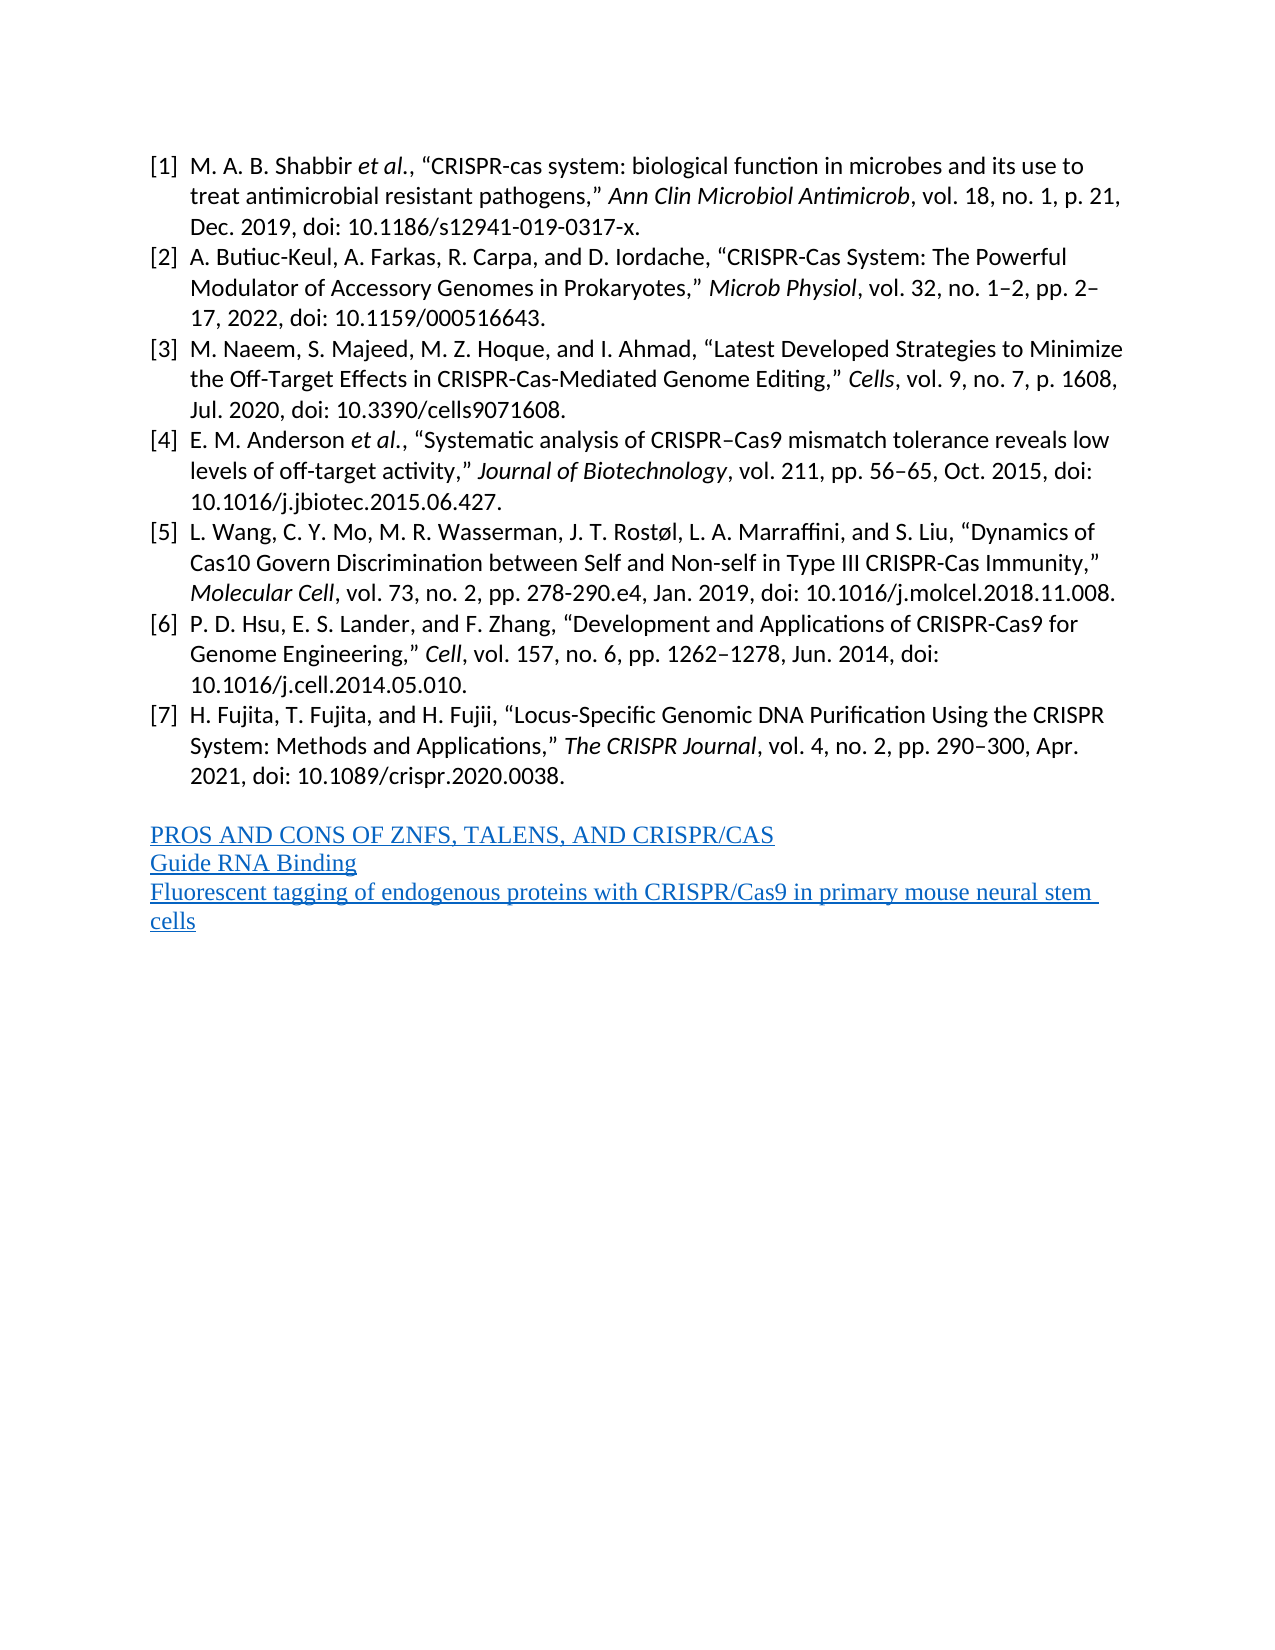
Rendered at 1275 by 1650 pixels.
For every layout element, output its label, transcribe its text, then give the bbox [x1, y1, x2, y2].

text Guide RNA Binding [150, 848, 1125, 877]
text [4] E. M. Anderson et al., “Systematic analysis of CRISPR–Cas9 mismatch tolerance reveals low levels of off-target activity,” Journal of Biotechnology, vol. 211, pp. 56–65, Oct. 2015, doi: 10.1016/j.jbiotec.2015.06.427. [150, 425, 1125, 516]
text [3] M. Naeem, S. Majeed, M. Z. Hoque, and I. Ahmad, “Latest Developed Strategies to Minimize the Off-Target Effects in CRISPR-Cas-Mediated Genome Editing,” Cells, vol. 9, no. 7, p. 1608, Jul. 2020, doi: 10.3390/cells9071608. [150, 333, 1125, 425]
text Fluorescent tagging of endogenous proteins with CRISPR/Cas9 in primary mouse neural stem cells [150, 877, 1125, 935]
text [2] A. Butiuc-Keul, A. Farkas, R. Carpa, and D. Iordache, “CRISPR-Cas System: The Powerful Modulator of Accessory Genomes in Prokaryotes,” Microb Physiol, vol. 32, no. 1–2, pp. 2–17, 2022, doi: 10.1159/000516643. [150, 242, 1125, 333]
text [5] L. Wang, C. Y. Mo, M. R. Wasserman, J. T. Rostøl, L. A. Marraffini, and S. Liu, “Dynamics of Cas10 Govern Discrimination between Self and Non-self in Type III CRISPR-Cas Immunity,” Molecular Cell, vol. 73, no. 2, pp. 278-290.e4, Jan. 2019, doi: 10.1016/j.molcel.2018.11.008. [150, 516, 1125, 608]
text [7] H. Fujita, T. Fujita, and H. Fujii, “Locus-Specific Genomic DNA Purification Using the CRISPR System: Methods and Applications,” The CRISPR Journal, vol. 4, no. 2, pp. 290–300, Apr. 2021, doi: 10.1089/crispr.2020.0038. [150, 699, 1125, 791]
text [6] P. D. Hsu, E. S. Lander, and F. Zhang, “Development and Applications of CRISPR-Cas9 for Genome Engineering,” Cell, vol. 157, no. 6, pp. 1262–1278, Jun. 2014, doi: 10.1016/j.cell.2014.05.010. [150, 608, 1125, 699]
text [1] M. A. B. Shabbir et al., “CRISPR-cas system: biological function in microbes and its use to treat antimicrobial resistant pathogens,” Ann Clin Microbiol Antimicrob, vol. 18, no. 1, p. 21, Dec. 2019, doi: 10.1186/s12941-019-0317-x. [150, 150, 1125, 242]
text PROS AND CONS OF ZNFS, TALENS, AND CRISPR/CAS [150, 820, 1125, 848]
